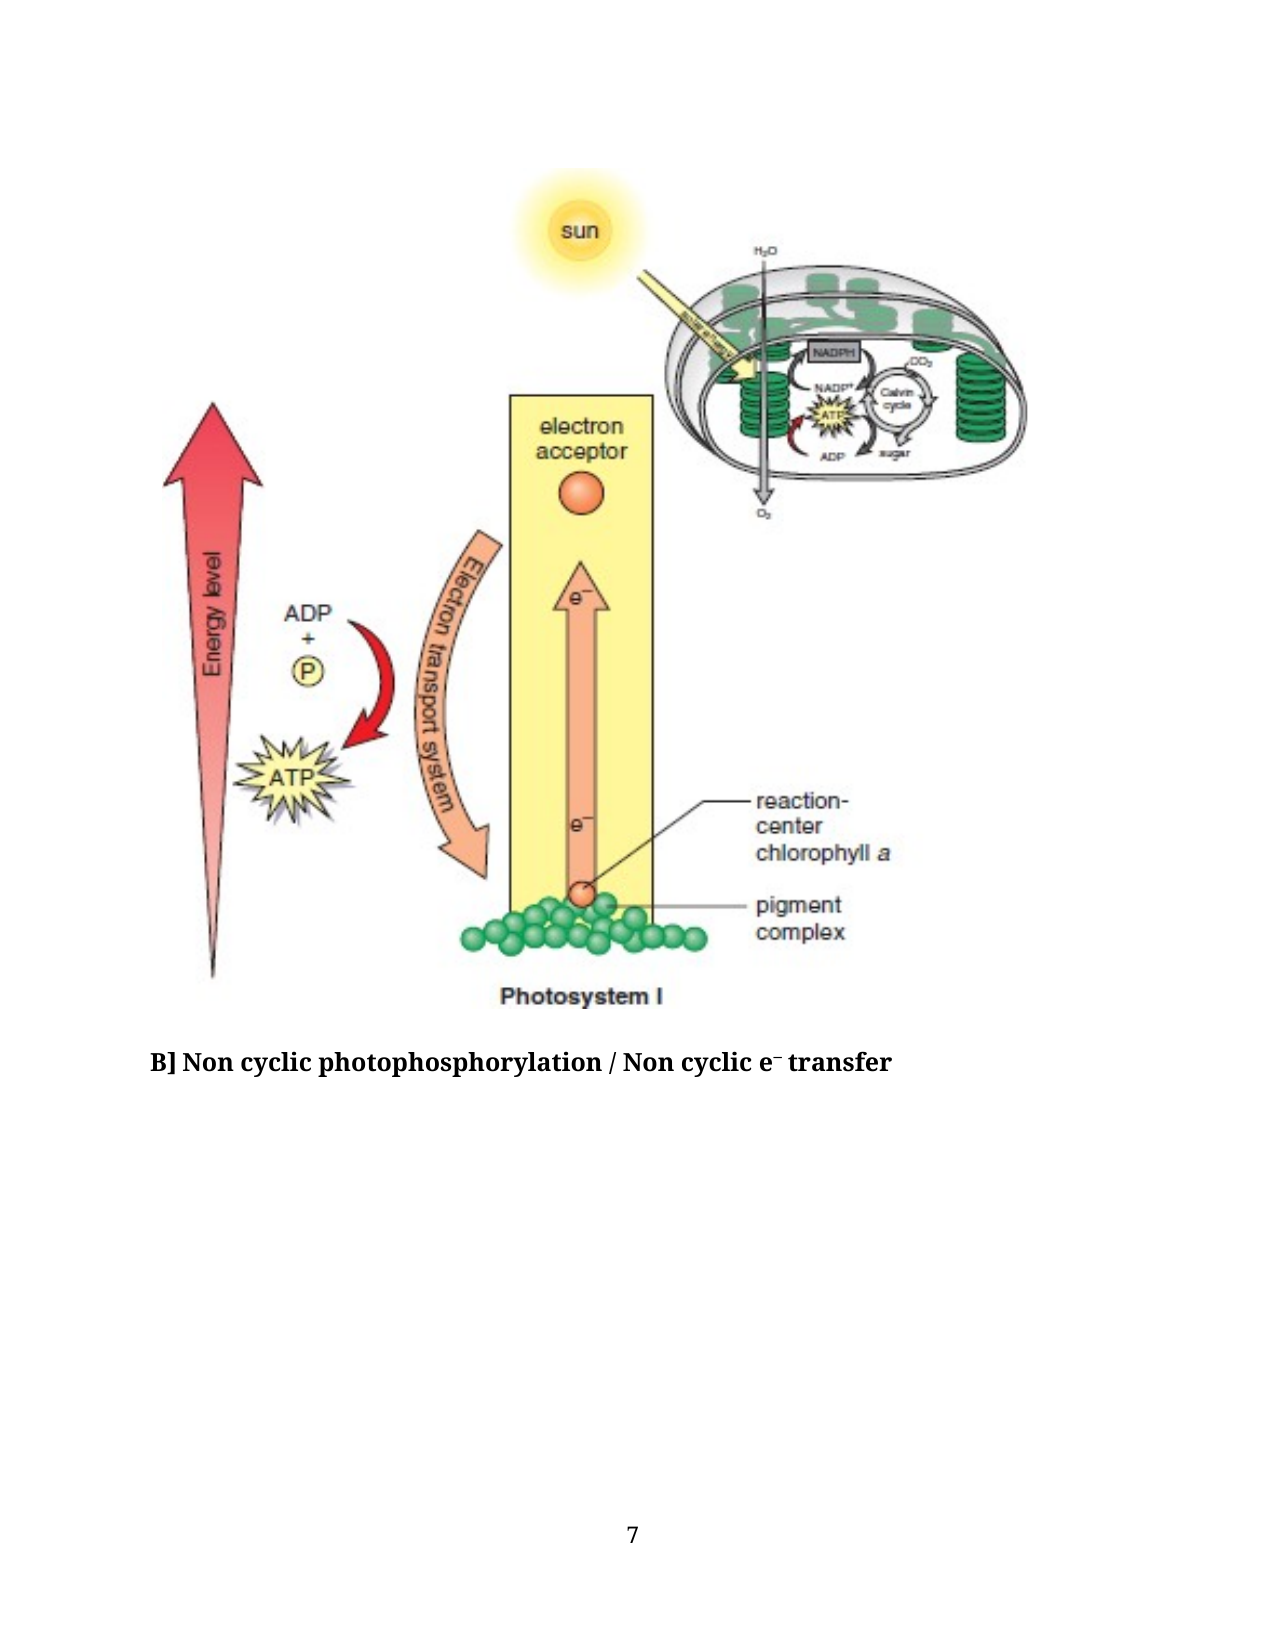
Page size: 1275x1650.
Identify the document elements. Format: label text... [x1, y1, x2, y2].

subtitle Non cyclic photophosphorylation / Non cyclic e– transfer [150, 1044, 1148, 1079]
picture [162, 168, 1028, 1009]
